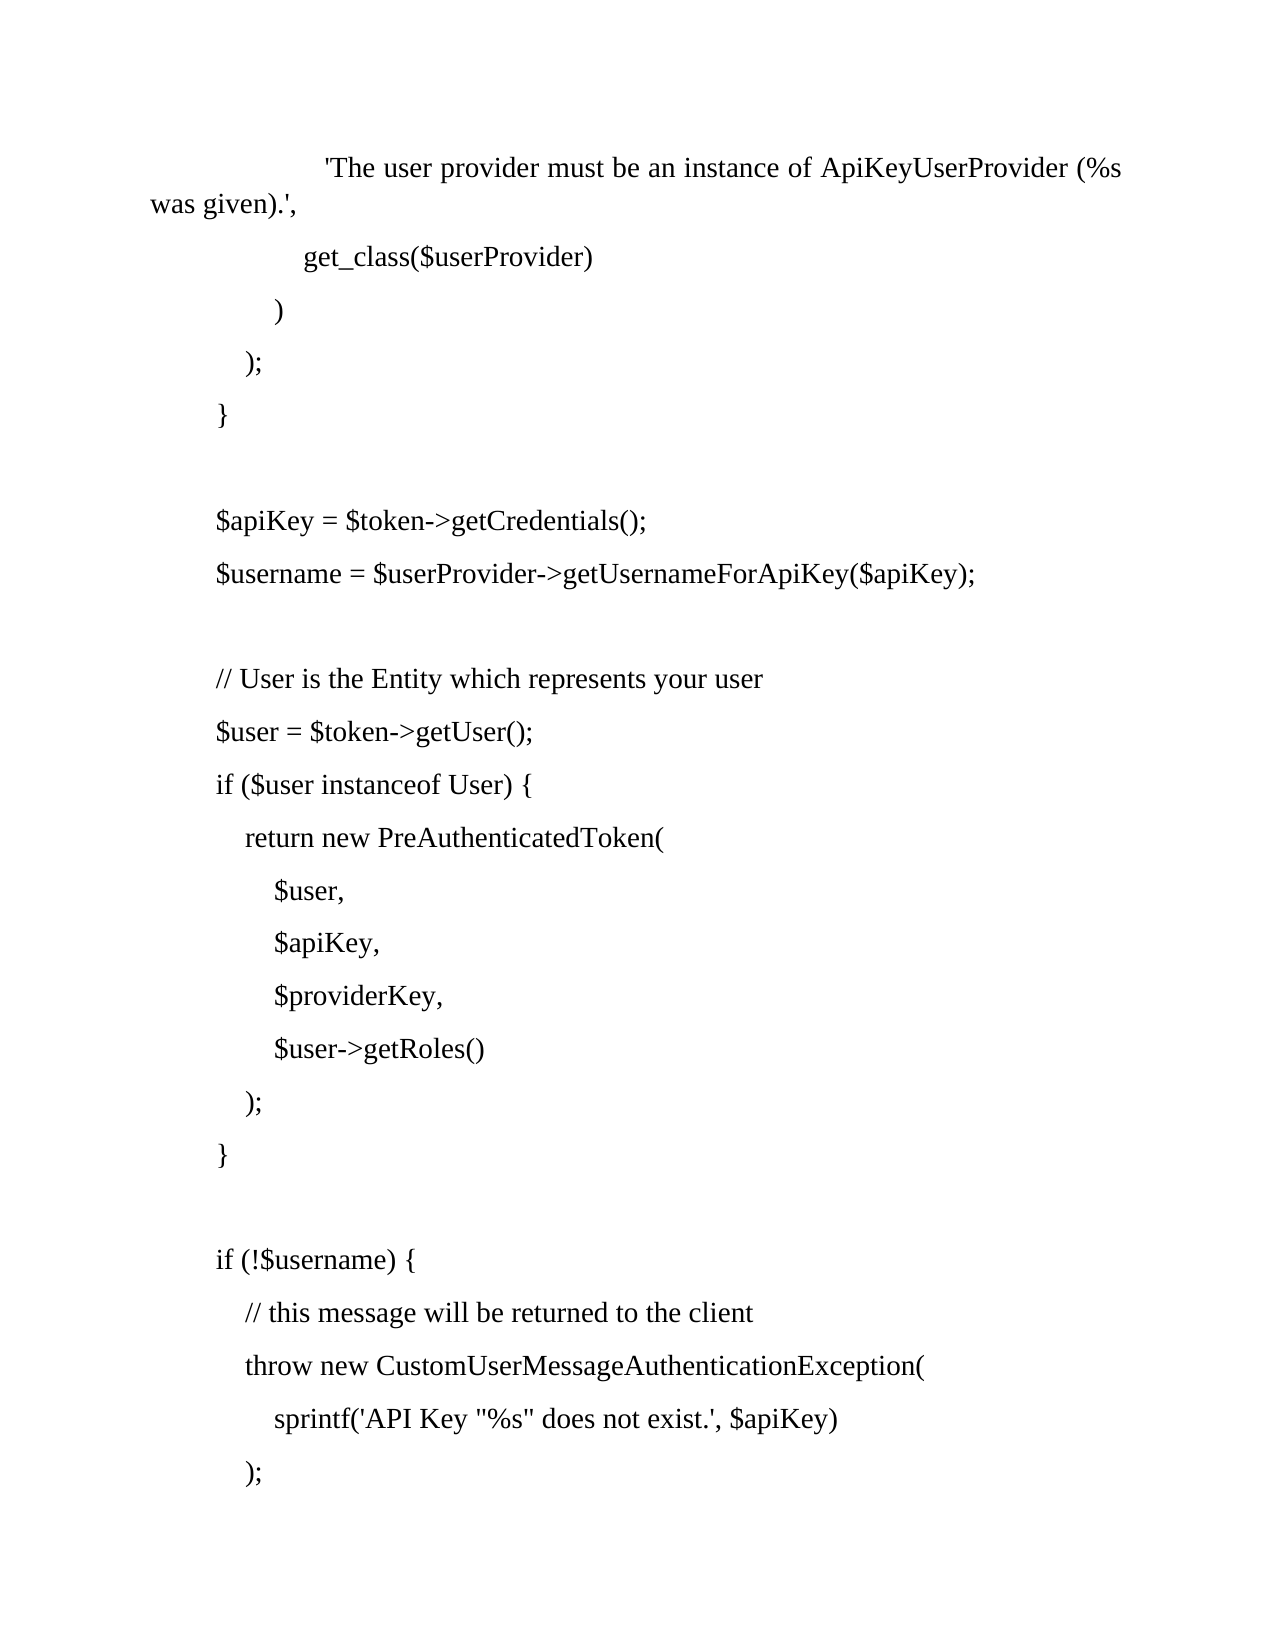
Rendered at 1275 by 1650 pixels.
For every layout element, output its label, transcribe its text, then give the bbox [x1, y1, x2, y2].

text throw new CustomUserMessageAuthenticationException( [150, 1348, 1125, 1382]
text $providerKey, [150, 978, 1125, 1012]
text } [150, 397, 1125, 431]
text // User is the Entity which represents your user [150, 661, 1125, 695]
text if (!$username) { [150, 1242, 1125, 1276]
text $username = $userProvider->getUsernameForApiKey($apiKey); [150, 556, 1125, 589]
text ); [150, 344, 1125, 378]
text if ($user instanceof User) { [150, 767, 1125, 801]
text $user->getRoles() [150, 1031, 1125, 1065]
text sprintf('API Key "%s" does not exist.', $apiKey) [150, 1401, 1125, 1434]
text return new PreAuthenticatedToken( [150, 820, 1125, 853]
text $apiKey = $token->getCredentials(); [150, 503, 1125, 537]
text ) [150, 292, 1125, 325]
text 'The user provider must be an instance of ApiKeyUserProvider (%s was given).', [150, 150, 1125, 220]
text } [150, 1137, 1125, 1170]
text ); [150, 1454, 1125, 1487]
text $apiKey, [150, 926, 1125, 959]
text $user, [150, 873, 1125, 906]
text ); [150, 1084, 1125, 1117]
text $user = $token->getUser(); [150, 714, 1125, 748]
text // this message will be returned to the client [150, 1295, 1125, 1329]
text get_class($userProvider) [150, 239, 1125, 272]
